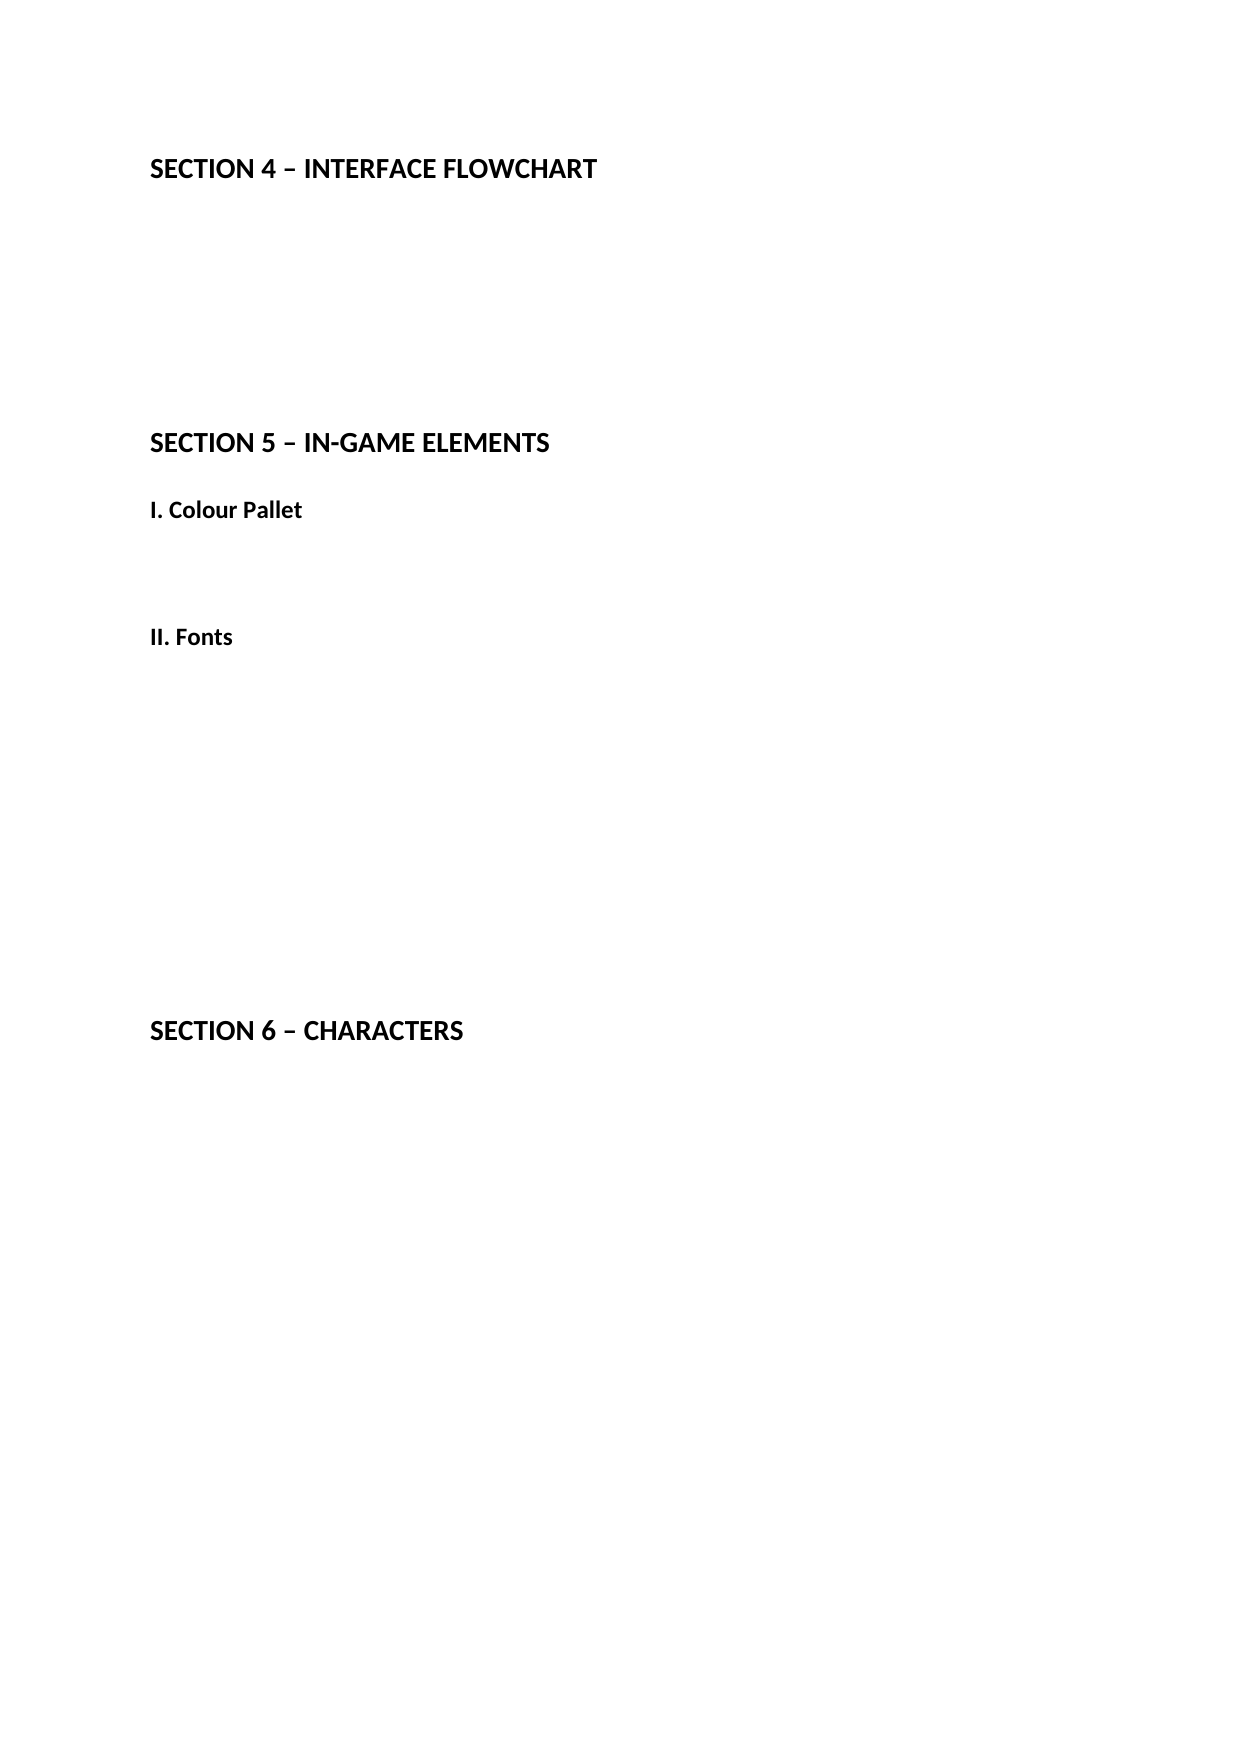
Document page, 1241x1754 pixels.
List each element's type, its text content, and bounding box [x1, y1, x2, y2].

subtitle SECTION 6 – CHARACTERS [150, 1012, 1090, 1048]
subtitle SECTION 4 – INTERFACE FLOWCHART [150, 150, 1090, 186]
subtitle SECTION 5 – IN-GAME ELEMENTS [150, 424, 1090, 460]
subtitle I. Colour Pallet [150, 494, 1090, 525]
subtitle II. Fonts [150, 621, 1090, 651]
